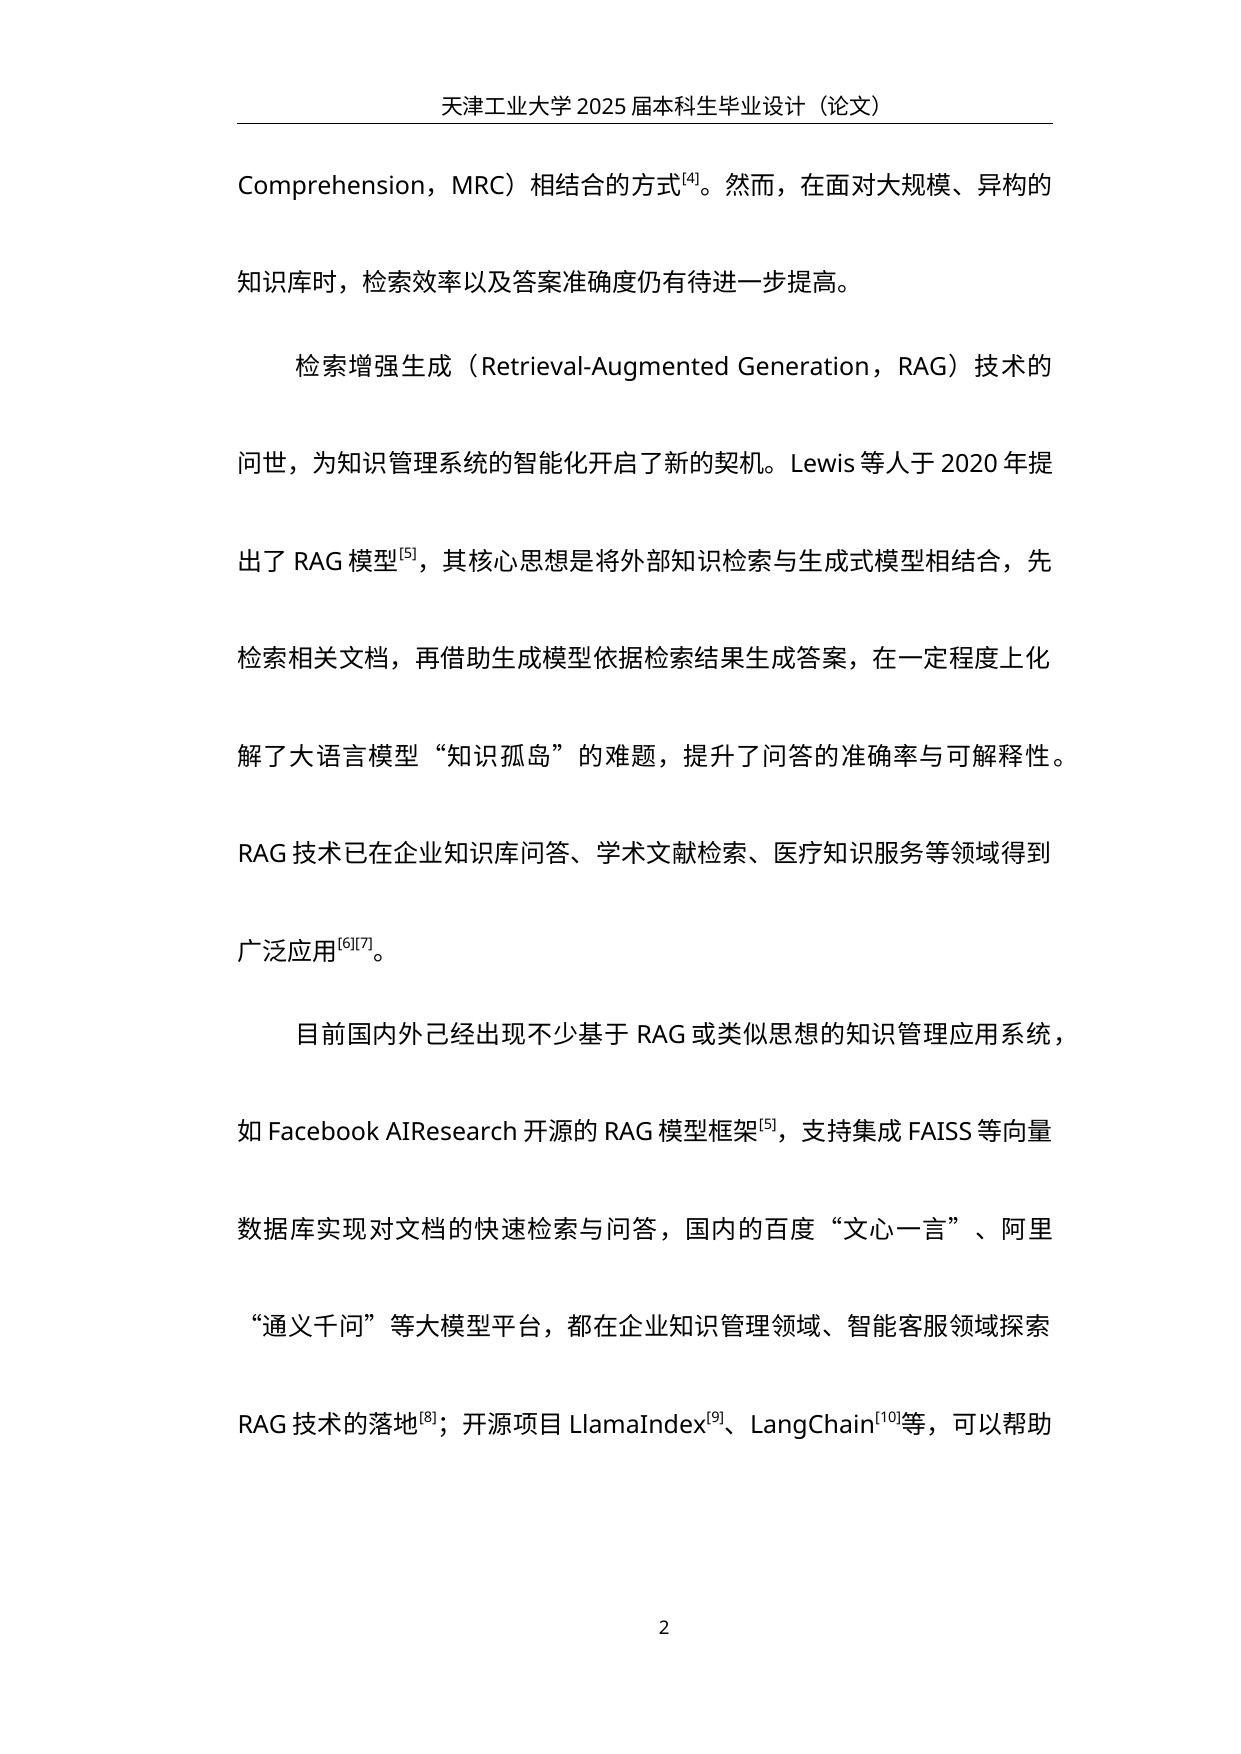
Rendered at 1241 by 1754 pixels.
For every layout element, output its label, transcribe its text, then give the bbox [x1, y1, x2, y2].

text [237, 151, 1053, 313]
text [237, 1000, 1053, 1455]
text 检索增强生成（Retrieval-Augmented Generation，RAG）技术的问世，为知识管理系统的智能化开启了新的契机。Lewis等人于2020年提出了RAG模型[5]，其核心思想是将外部知识检索与生成式模型相结合，先检索相关文档，再借助生成模型依据检索结果生成答案，在一定程度上化解了大语言模型“知识孤岛”的难题，提升了问答的准确率与可解释性。RAG技术已在企业知识库问答、学术文献检索、医疗知识服务等领域得到广泛应用[6][7]。 [237, 332, 1053, 982]
